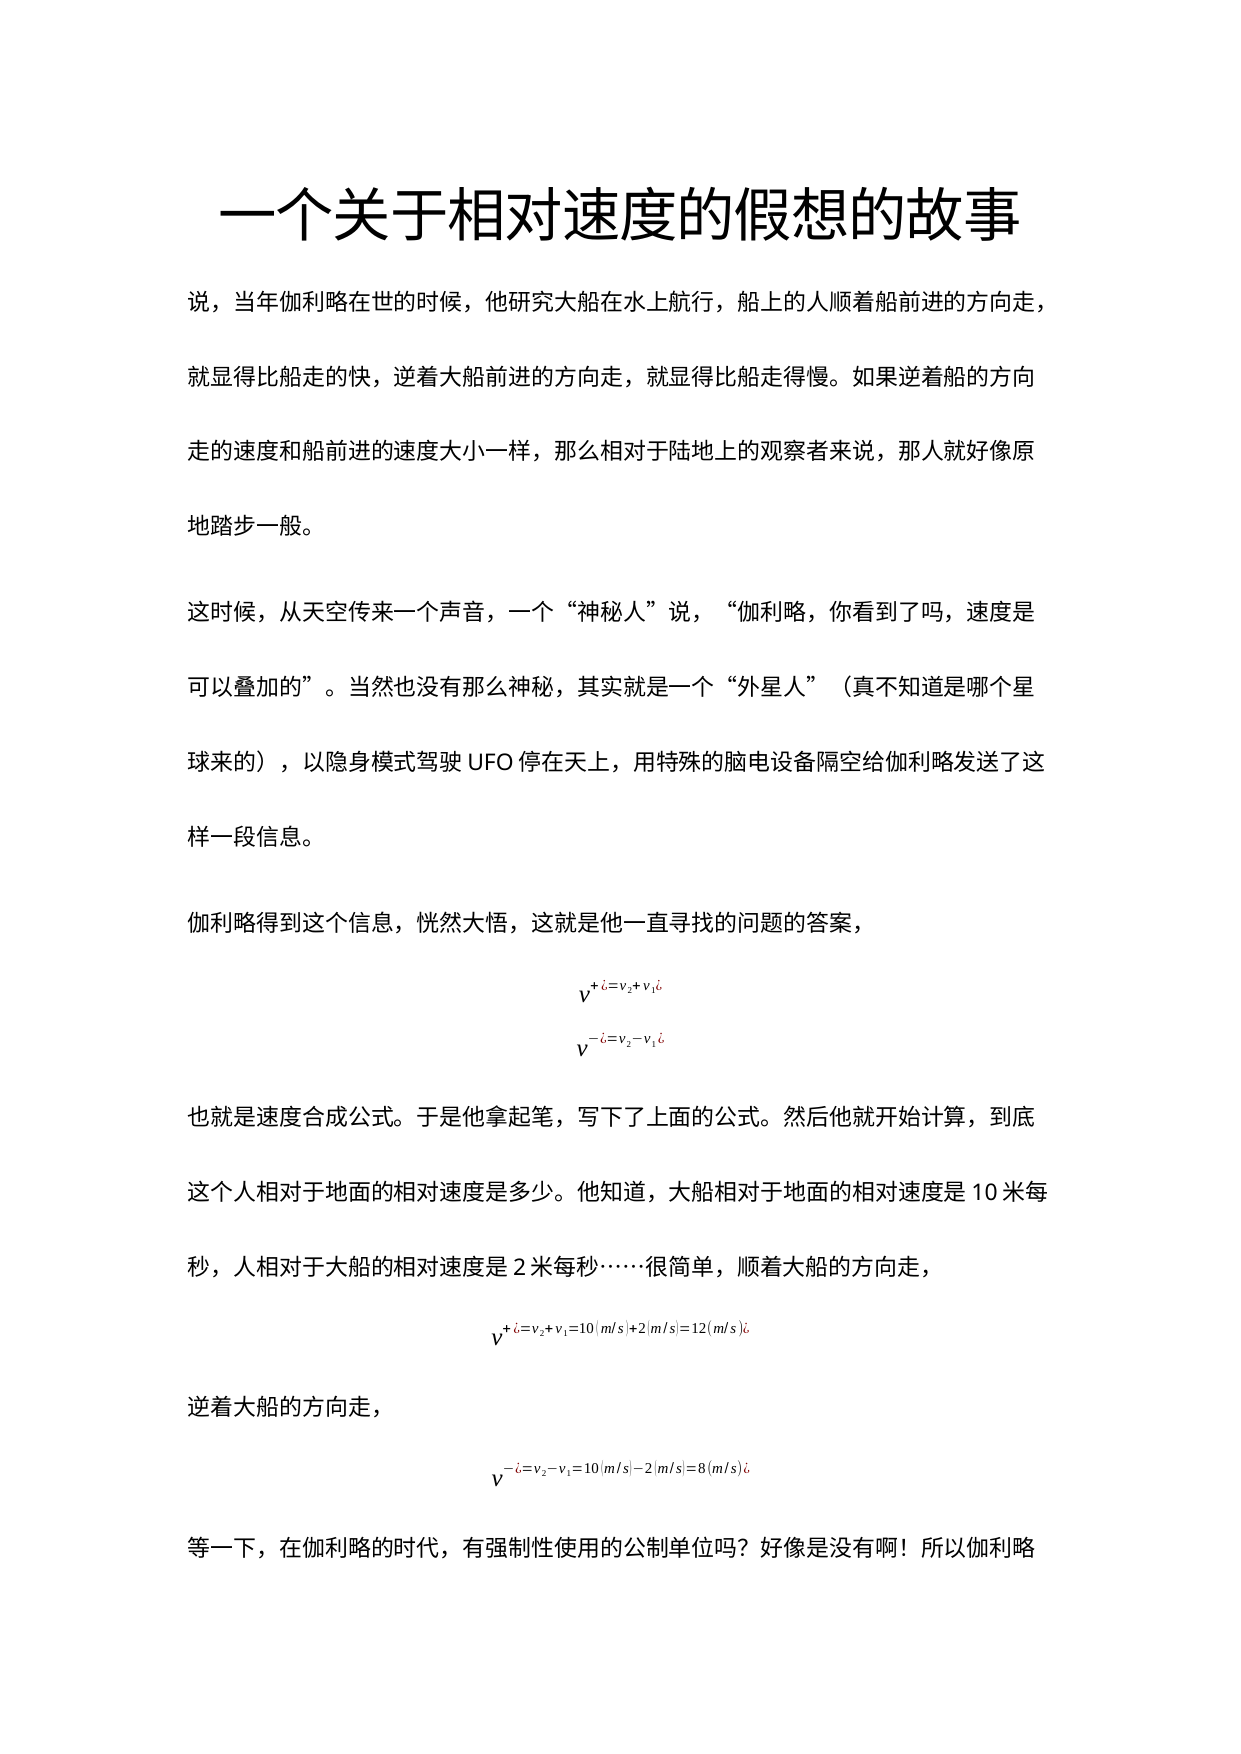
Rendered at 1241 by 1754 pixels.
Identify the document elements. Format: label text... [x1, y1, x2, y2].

text 伽利略得到这个信息，恍然大悟，这就是他一直寻找的问题的答案， [187, 889, 1053, 954]
text 这时候，从天空传来一个声音，一个“神秘人”说，“伽利略，你看到了吗，速度是可以叠加的”。当然也没有那么神秘，其实就是一个“外星人”（真不知道是哪个星球来的），以隐身模式驾驶UFO停在天上，用特殊的脑电设备隔空给伽利略发送了这样一段信息。 [187, 578, 1053, 867]
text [187, 1514, 1053, 1579]
text 也就是速度合成公式。于是他拿起笔，写下了上面的公式。然后他就开始计算，到底这个人相对于地面的相对速度是多少。他知道，大船相对于地面的相对速度是10米每秒，人相对于大船的相对速度是2米每秒……很简单，顺着大船的方向走， [187, 1083, 1053, 1298]
text 说，当年伽利略在世的时候，他研究大船在水上航行，船上的人顺着船前进的方向走，就显得比船走的快，逆着大船前进的方向走，就显得比船走得慢。如果逆着船的方向走的速度和船前进的速度大小一样，那么相对于陆地上的观察者来说，那人就好像原地踏步一般。 [187, 268, 1053, 557]
text 逆着大船的方向走， [187, 1373, 1053, 1438]
title 一个关于相对速度的假想的故事 [187, 162, 1053, 259]
